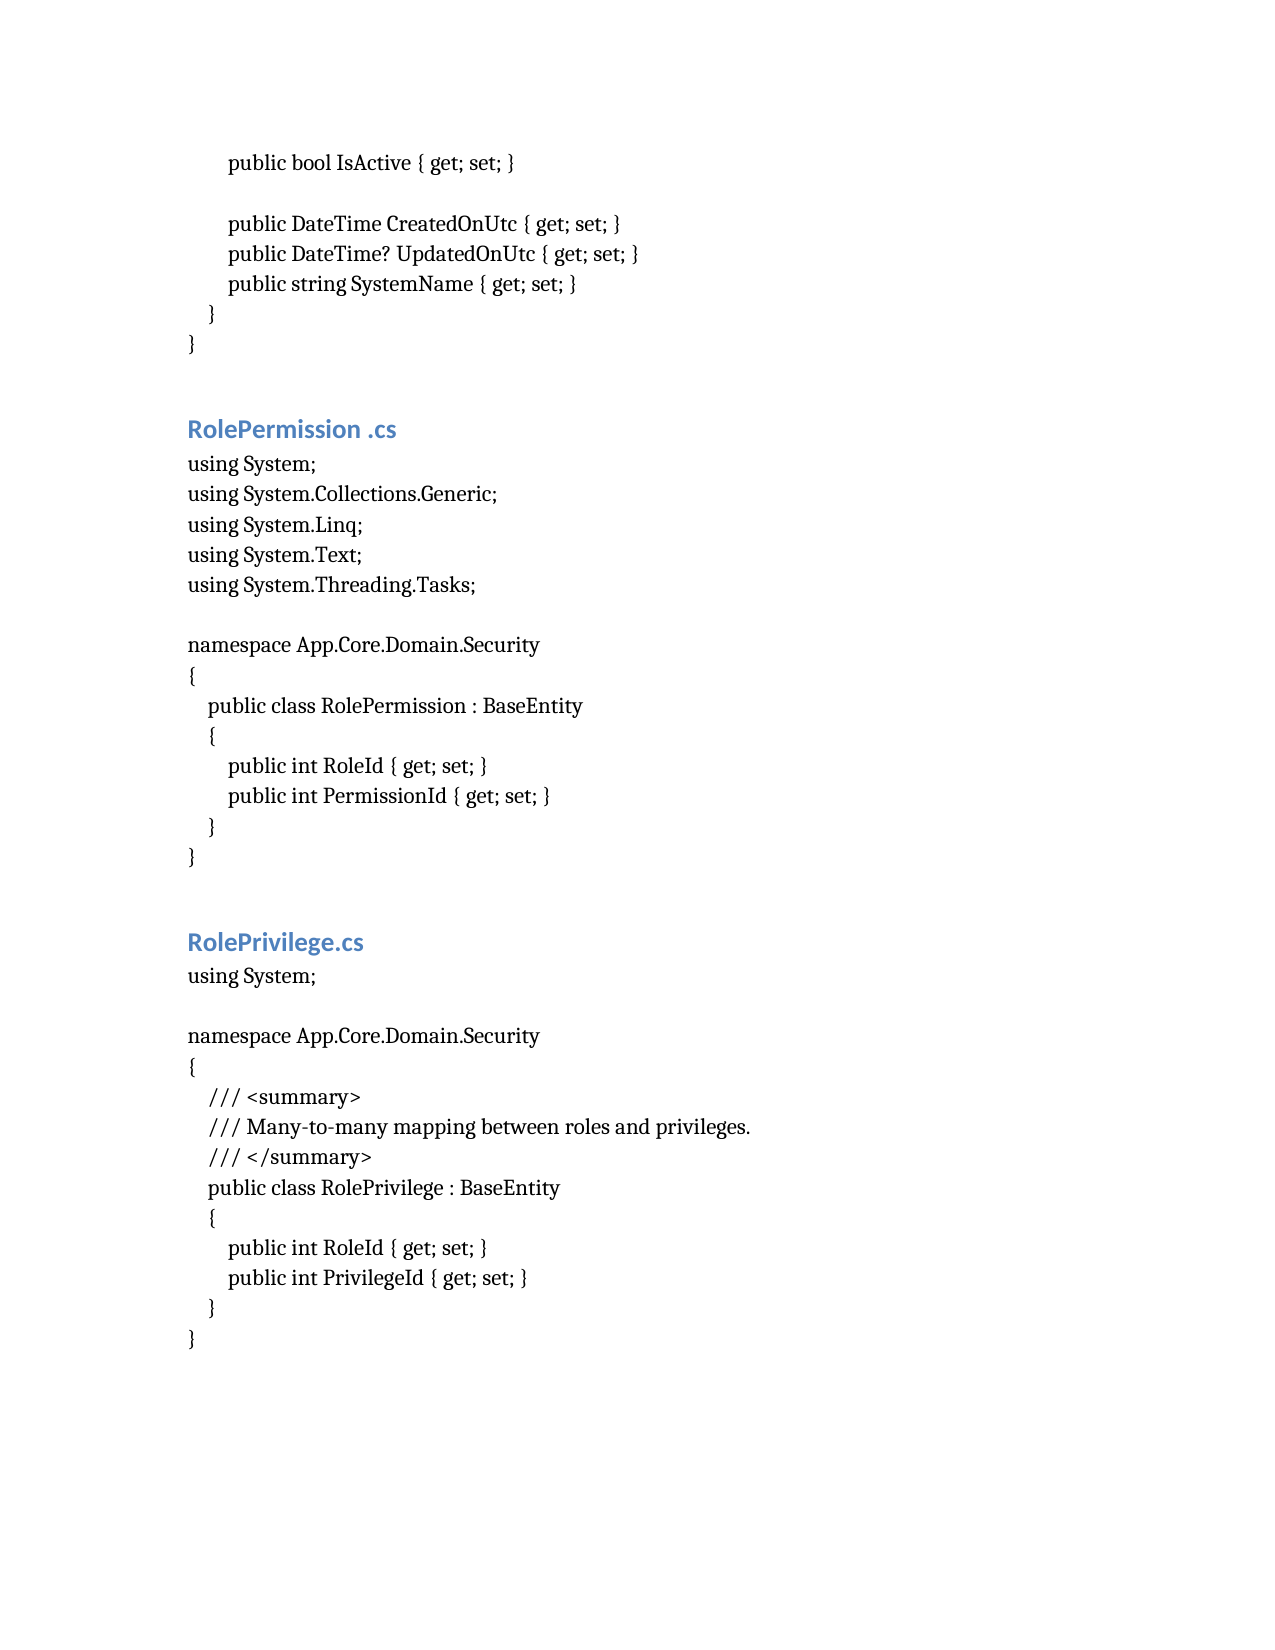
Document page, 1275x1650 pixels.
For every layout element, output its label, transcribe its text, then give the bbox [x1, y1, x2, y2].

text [187, 150, 1087, 388]
text ﻿using System; using System.Collections.Generic; using System.Linq; using System.Text; using System.Threading.Tasks; namespace App.Core.Domain.Security { public class RolePermission : BaseEntity { public int RoleId { get; set; } public int PermissionId { get; set; } } } [187, 450, 1087, 900]
text using System; namespace App.Core.Domain.Security { /// <summary> /// Many-to-many mapping between roles and privileges. /// </summary> public class RolePrivilege : BaseEntity { public int RoleId { get; set; } public int PrivilegeId { get; set; } } } [187, 963, 1087, 1382]
subtitle RolePermission .cs [187, 412, 1087, 446]
subtitle RolePrivilege.cs [187, 925, 1087, 958]
